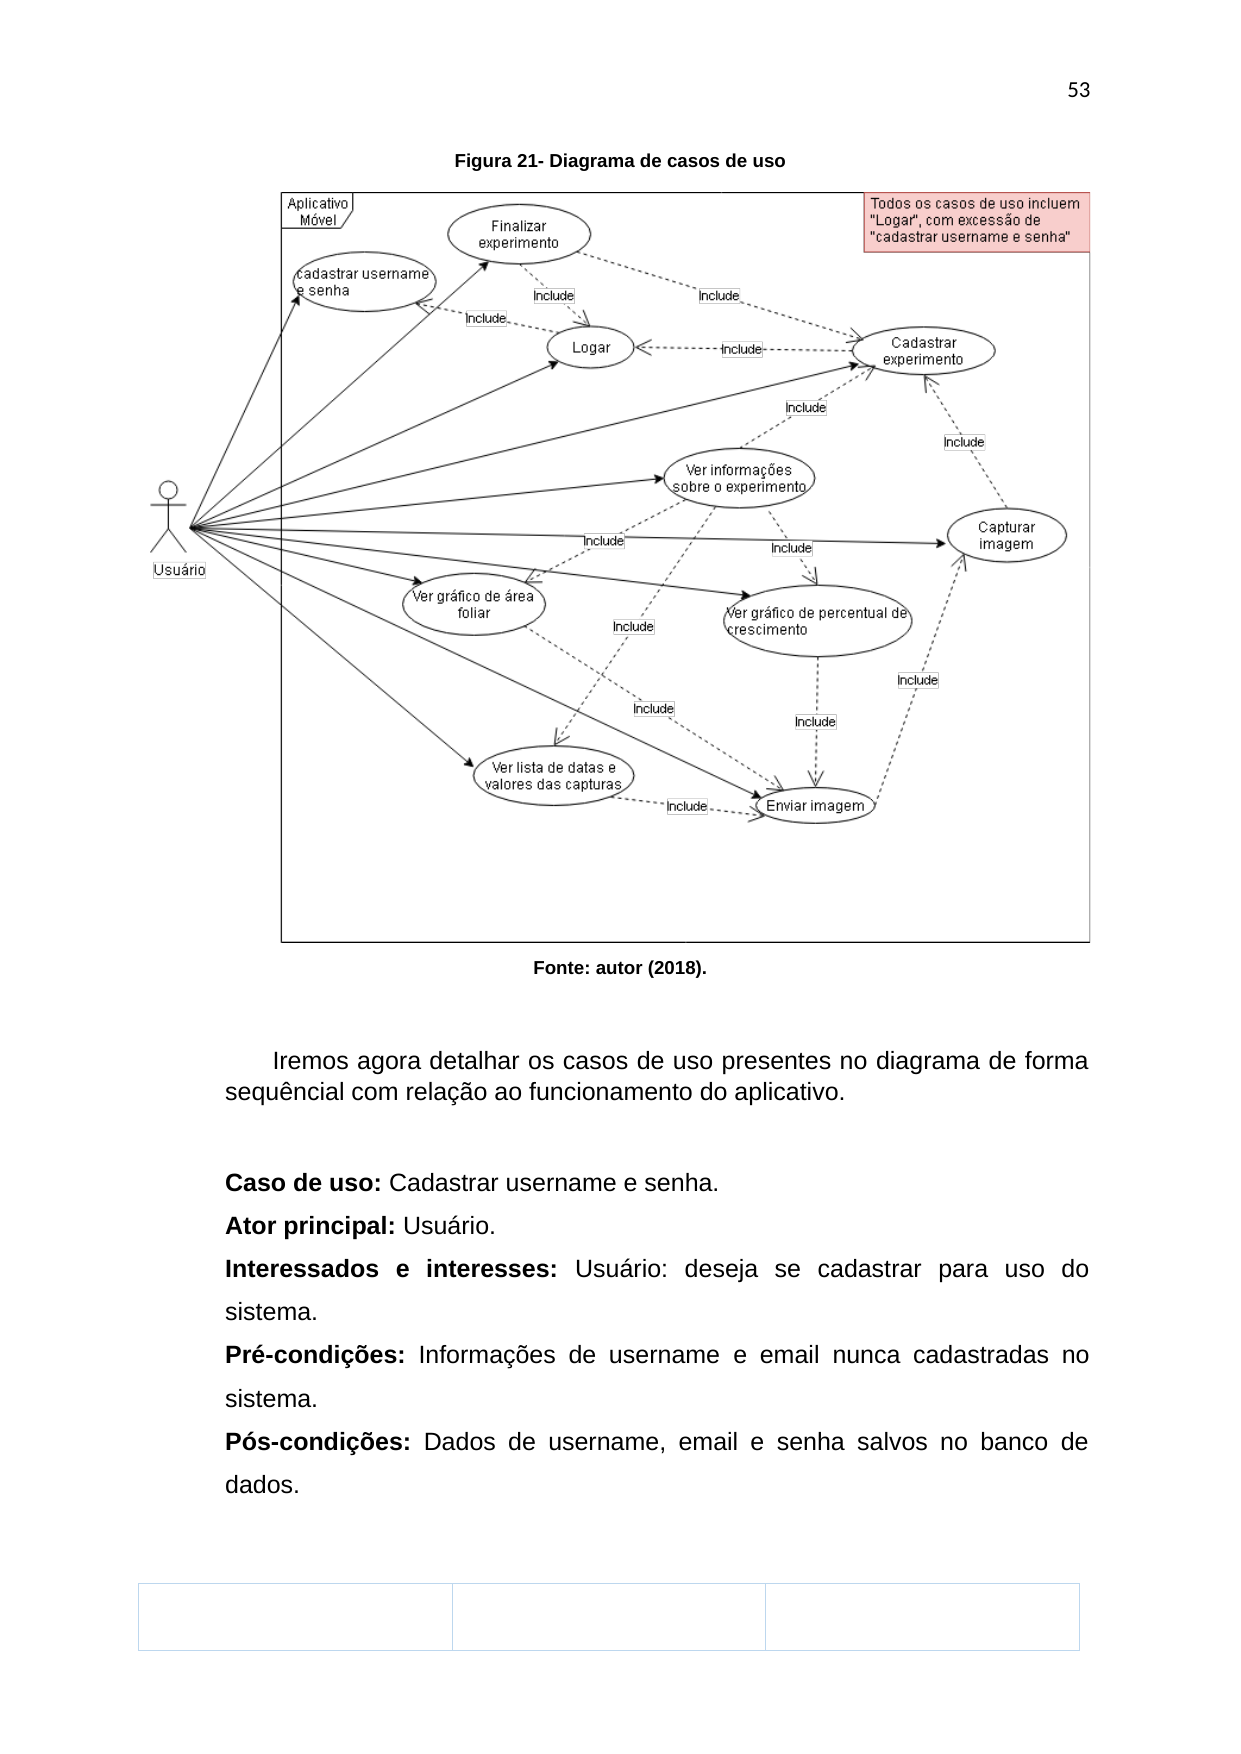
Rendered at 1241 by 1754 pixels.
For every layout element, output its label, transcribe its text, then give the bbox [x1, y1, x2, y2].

picture [150, 192, 1091, 943]
list Pré-condições: Informações de username e email nunca cadastradas no sistema. [187, 1340, 1090, 1412]
list Caso de uso: Cadastrar username e senha. [150, 1168, 1090, 1197]
text Iremos agora detalhar os casos de uso presentes no diagrama de forma sequêncial com relação ao funcionamento do aplicativo. [225, 1046, 1090, 1106]
list Interessados e interesses: Usuário: deseja se cadastrar para uso do sistema. [187, 1254, 1090, 1326]
list Ator principal: Usuário. [150, 1211, 1090, 1240]
text Figura 21- Diagrama de casos de uso [150, 150, 1090, 172]
list Pós-condições: Dados de username, email e senha salvos no banco de dados. [187, 1427, 1090, 1498]
text Fonte: autor (2018). [150, 957, 1090, 978]
